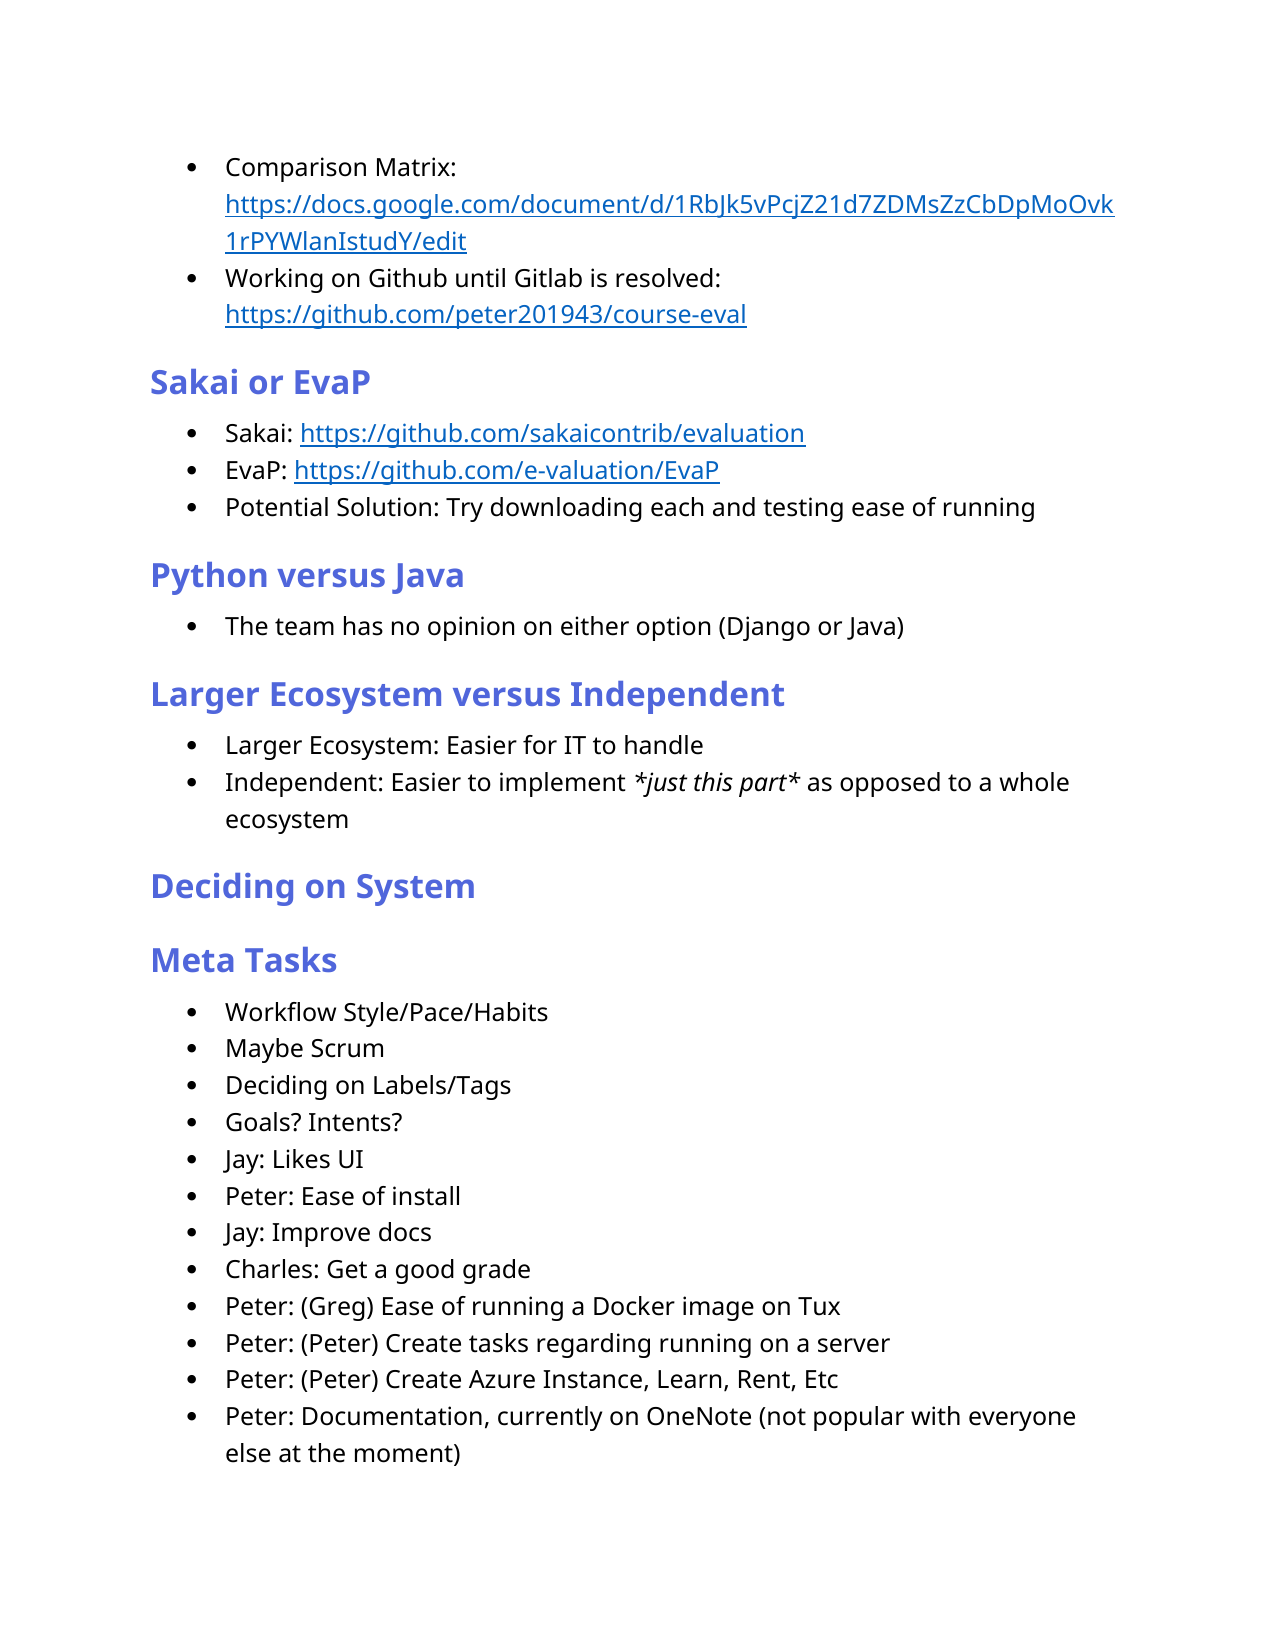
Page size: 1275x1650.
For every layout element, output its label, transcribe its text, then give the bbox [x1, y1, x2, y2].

list Deciding on Labels/Tags [187, 1068, 1125, 1102]
list Peter: (Greg) Ease of running a Docker image on Tux [187, 1288, 1125, 1323]
list Peter: (Peter) Create tasks regarding running on a server [187, 1325, 1125, 1359]
list Peter: Documentation, currently on OneNote (not popular with everyone else at the moment) [187, 1399, 1125, 1470]
list Peter: Ease of install [187, 1178, 1125, 1212]
list Jay: Likes UI [187, 1141, 1125, 1176]
subtitle Python versus Java [150, 551, 1125, 597]
list Peter: (Peter) Create Azure Instance, Learn, Rent, Etc [187, 1362, 1125, 1396]
list EvaP: https://github.com/e-valuation/EvaP [187, 453, 1125, 487]
subtitle Sakai or EvaP [150, 359, 1125, 404]
list Potential Solution: Try downloading each and testing ease of running [187, 490, 1125, 524]
list Sakai: https://github.com/sakaicontrib/evaluation [187, 416, 1125, 450]
list Workflow Style/Pace/Habits [187, 994, 1125, 1028]
list Jay: Improve docs [187, 1215, 1125, 1249]
subtitle Deciding on System [150, 863, 1125, 908]
list Working on Github until Gitlab is resolved: https://github.com/peter201943/course-eval [187, 260, 1125, 331]
list Maybe Scrum [187, 1031, 1125, 1065]
list Comparison Matrix: https://docs.google.com/document/d/1RbJk5vPcjZ21d7ZDMsZzCbDpMoOvk1rPYWlanIstudY/edit [187, 150, 1125, 258]
list Goals? Intents? [187, 1105, 1125, 1139]
subtitle Meta Tasks [150, 937, 1125, 982]
list Charles: Get a good grade [187, 1252, 1125, 1286]
subtitle Larger Ecosystem versus Independent [150, 671, 1125, 716]
list Larger Ecosystem: Easier for IT to handle [187, 728, 1125, 762]
list The team has no opinion on either option (Django or Java) [187, 609, 1125, 643]
list Independent: Easier to implement *just this part* as opposed to a whole ecosystem [187, 764, 1125, 835]
